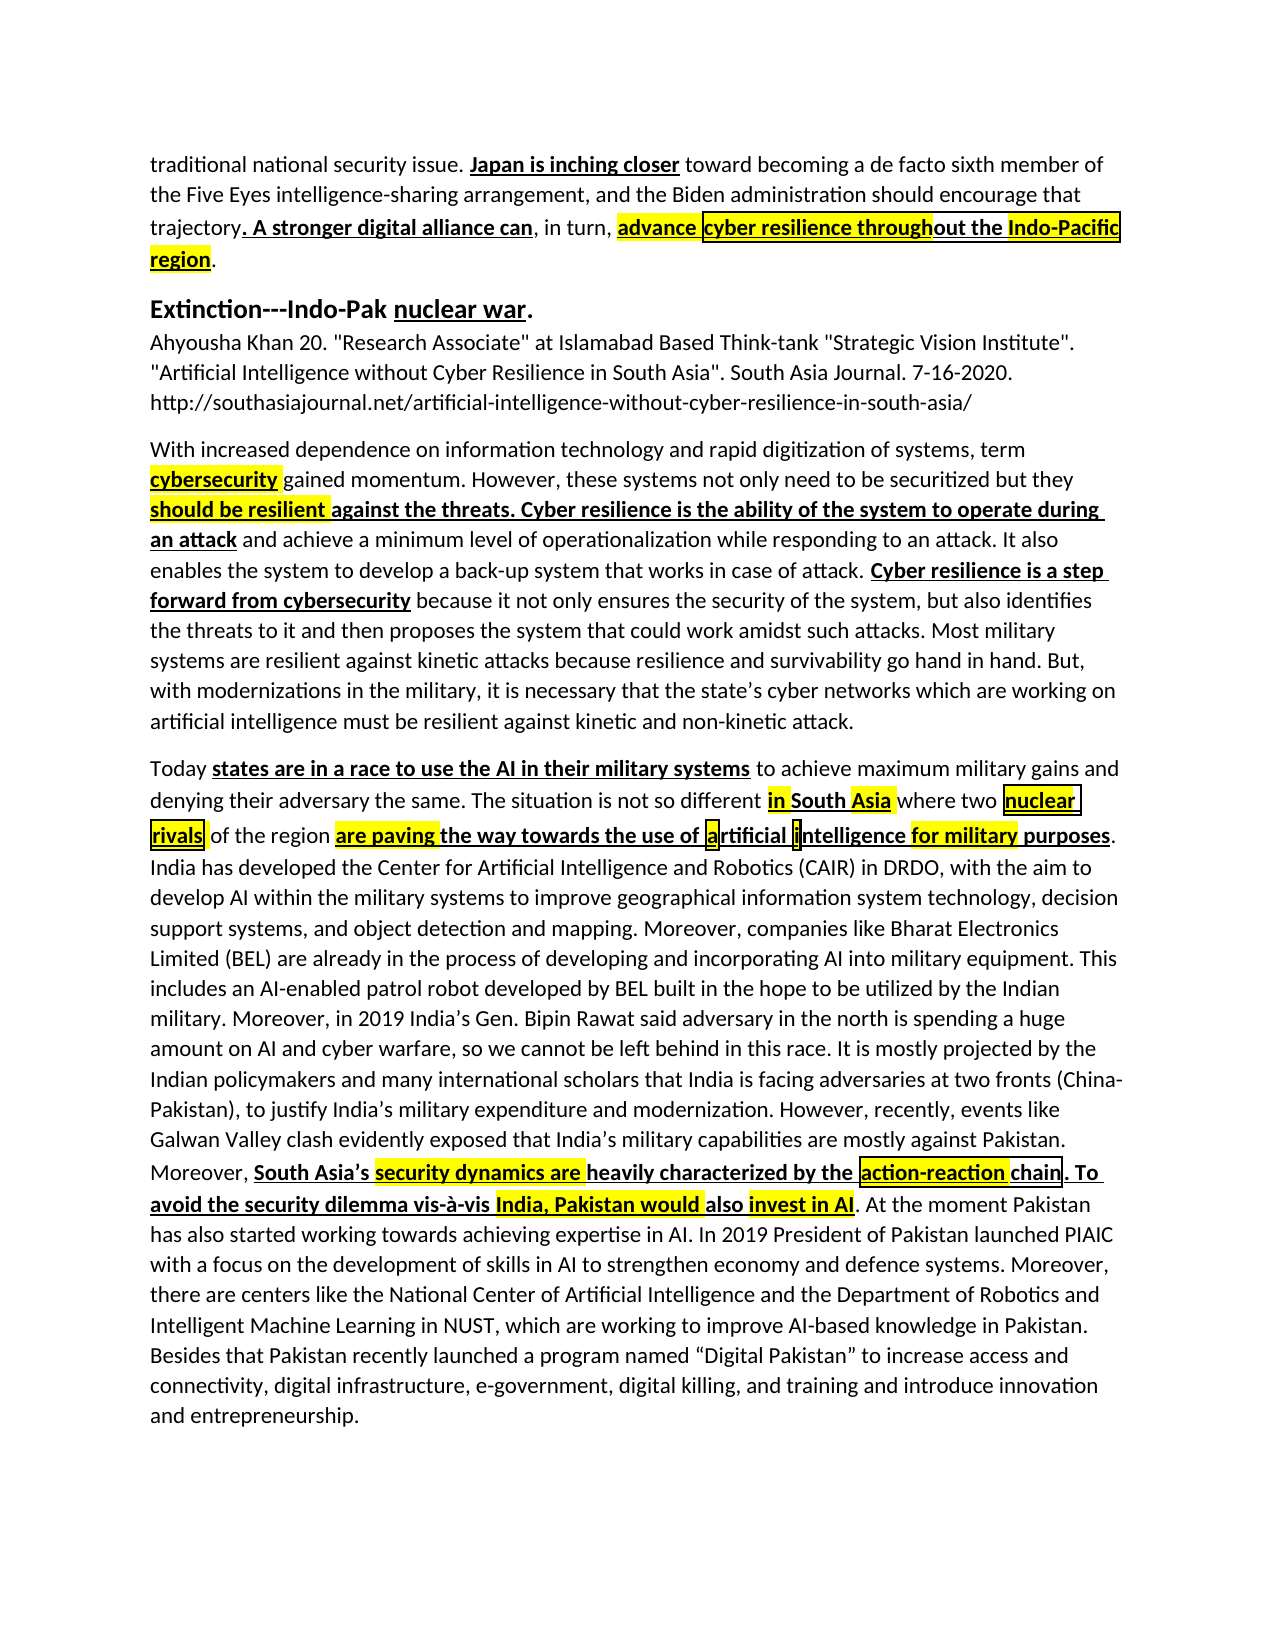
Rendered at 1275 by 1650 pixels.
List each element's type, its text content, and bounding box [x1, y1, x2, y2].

text Ahyousha Khan 20. "Research Associate" at Islamabad Based Think-tank "Strategic Vision Institute". "Artificial Intelligence without Cyber Resilience in South Asia". South Asia Journal. 7-16-2020. http://southasiajournal.net/artificial-intelligence-without-cyber-resilience-in-south-asia/ [150, 328, 1125, 416]
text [150, 150, 1125, 273]
text Extinction---Indo-Pak nuclear war. [150, 292, 1125, 325]
text Today states are in a race to use the AI in their military systems to achieve maximum military gains and denying their adversary the same. The situation is not so different in South Asia where two nuclear rivals of the region are paving the way towards the use of artificial intelligence for military purposes. India has developed the Center for Artificial Intelligence and Robotics (CAIR) in DRDO, with the aim to develop AI within the military systems to improve geographical information system technology, decision support systems, and object detection and mapping. Moreover, companies like Bharat Electronics Limited (BEL) are already in the process of developing and incorporating AI into military equipment. This includes an AI-enabled patrol robot developed by BEL built in the hope to be utilized by the Indian military. Moreover, in 2019 India’s Gen. Bipin Rawat said adversary in the north is spending a huge amount on AI and cyber warfare, so we cannot be left behind in this race. It is mostly projected by the Indian policymakers and many international scholars that India is facing adversaries at two fronts (China-Pakistan), to justify India’s military expenditure and modernization. However, recently, events like Galwan Valley clash evidently exposed that India’s military capabilities are mostly against Pakistan. Moreover, South Asia’s security dynamics are heavily characterized by the action-reaction chain. To avoid the security dilemma vis-à-vis India, Pakistan would also invest in AI. At the moment Pakistan has also started working towards achieving expertise in AI. In 2019 President of Pakistan launched PIAIC with a focus on the development of skills in AI to strengthen economy and defence systems. Moreover, there are centers like the National Center of Artificial Intelligence and the Department of Robotics and Intelligent Machine Learning in NUST, which are working to improve AI-based knowledge in Pakistan. Besides that Pakistan recently launched a program named “Digital Pakistan” to increase access and connectivity, digital infrastructure, e-government, digital killing, and training and introduce innovation and entrepreneurship. [150, 754, 1125, 1429]
text With increased dependence on information technology and rapid digitization of systems, term cybersecurity gained momentum. However, these systems not only need to be securitized but they should be resilient against the threats. Cyber resilience is the ability of the system to operate during an attack and achieve a minimum level of operationalization while responding to an attack. It also enables the system to develop a back-up system that works in case of attack. Cyber resilience is a step forward from cybersecurity because it not only ensures the security of the system, but also identifies the threats to it and then proposes the system that could work amidst such attacks. Most military systems are resilient against kinetic attacks because resilience and survivability go hand in hand. But, with modernizations in the military, it is necessary that the state’s cyber networks which are working on artificial intelligence must be resilient against kinetic and non-kinetic attack. [150, 435, 1125, 735]
